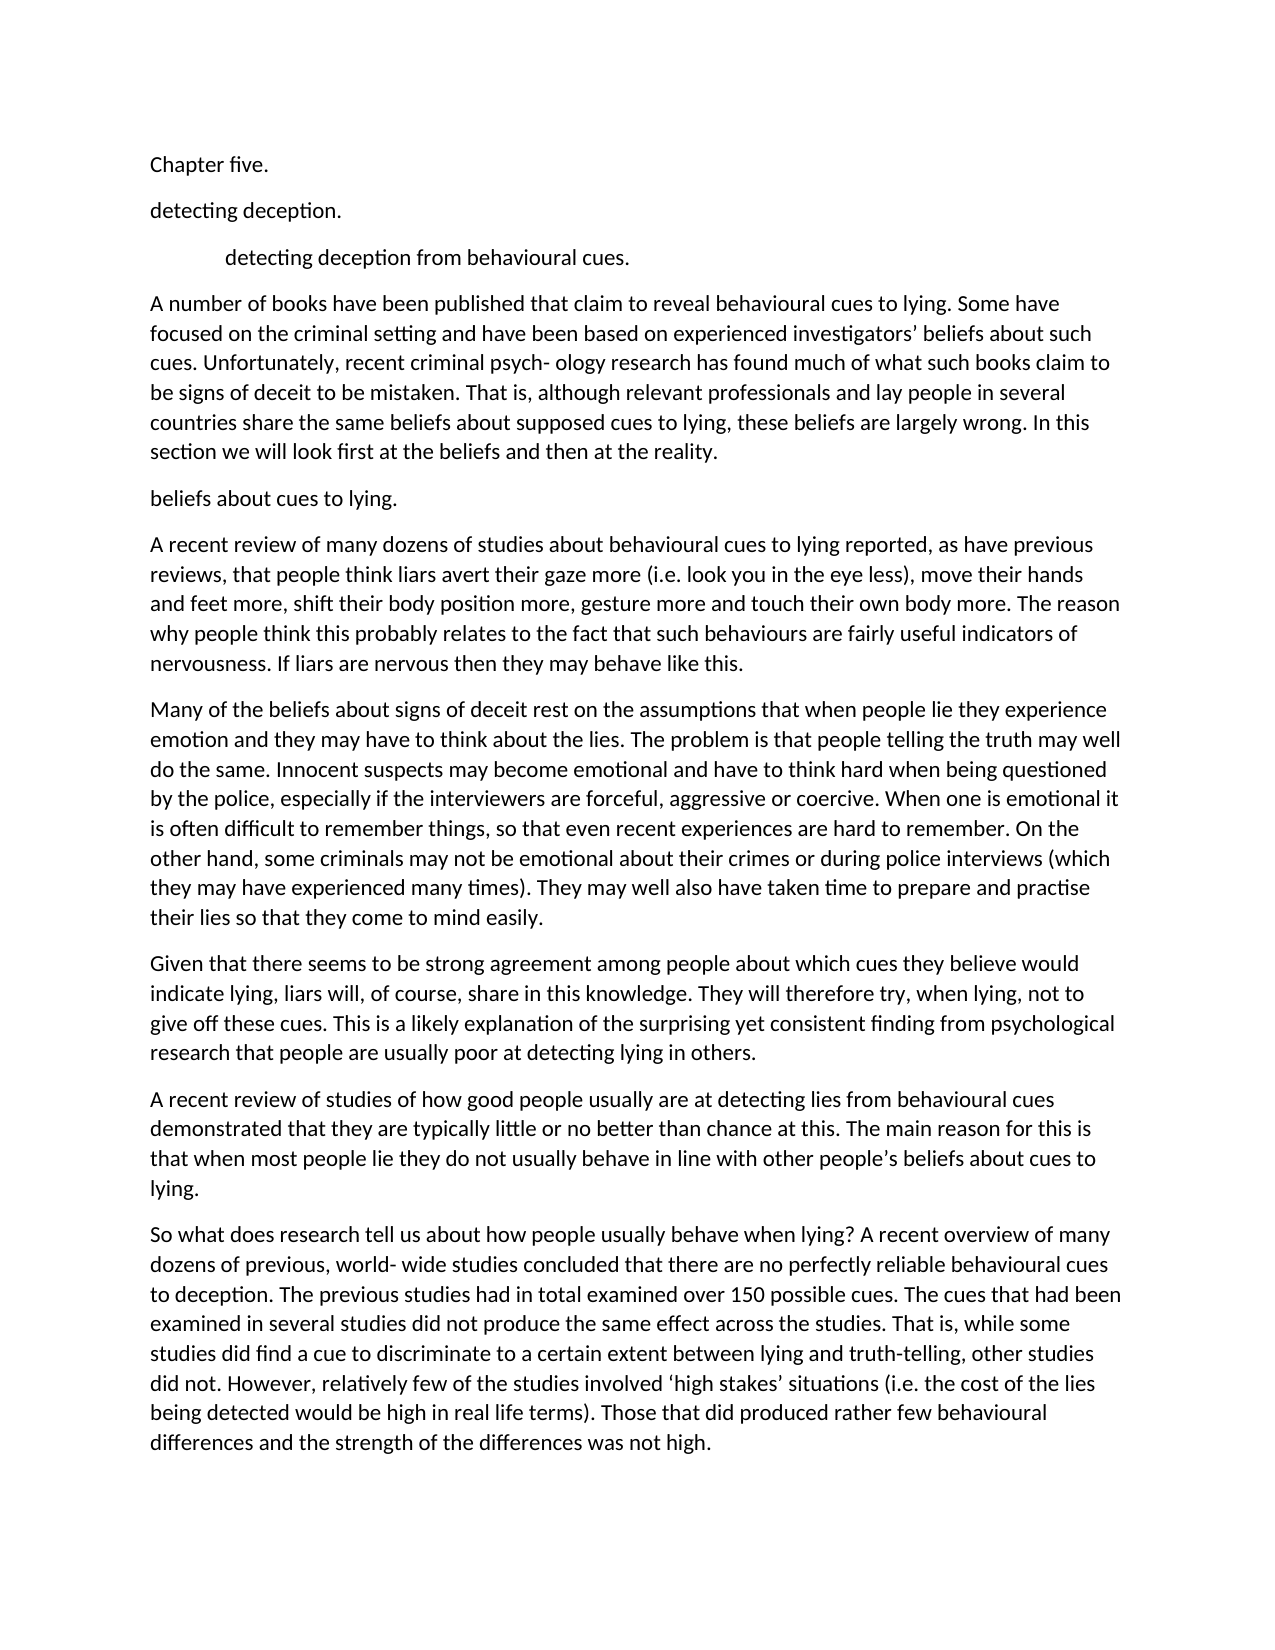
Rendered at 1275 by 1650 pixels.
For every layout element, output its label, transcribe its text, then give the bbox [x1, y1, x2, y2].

text A number of books have been published that claim to reveal behavioural cues to lying. Some have focused on the criminal setting and have been based on experienced investigators’ beliefs about such cues. Unfortunately, recent criminal psych- ology research has found much of what such books claim to be signs of deceit to be mistaken. That is, although relevant professionals and lay people in several countries share the same beliefs about supposed cues to lying, these beliefs are largely wrong. In this section we will look first at the beliefs and then at the reality. [150, 289, 1125, 466]
text So what does research tell us about how people usually behave when lying? A recent overview of many dozens of previous, world- wide studies concluded that there are no perfectly reliable behavioural cues to deception. The previous studies had in total examined over 150 possible cues. The cues that had been examined in several studies did not produce the same effect across the studies. That is, while some studies did find a cue to discriminate to a certain extent between lying and truth-telling, other studies did not. However, relatively few of the studies involved ‘high stakes’ situations (i.e. the cost of the lies being detected would be high in real life terms). Those that did produced rather few behavioural differences and the strength of the differences was not high. [150, 1220, 1125, 1456]
text Many of the beliefs about signs of deceit rest on the assumptions that when people lie they experience emotion and they may have to think about the lies. The problem is that people telling the truth may well do the same. Innocent suspects may become emotional and have to think hard when being questioned by the police, especially if the interviewers are forceful, aggressive or coercive. When one is emotional it is often difficult to remember things, so that even recent experiences are hard to remember. On the other hand, some criminals may not be emotional about their crimes or during police interviews (which they may have experienced many times). They may well also have taken time to prepare and practise their lies so that they come to mind easily. [150, 695, 1125, 931]
text Given that there seems to be strong agreement among people about which cues they believe would indicate lying, liars will, of course, share in this knowledge. They will therefore try, when lying, not to give off these cues. This is a likely explanation of the surprising yet consistent finding from psychological research that people are usually poor at detecting lying in others. [150, 949, 1125, 1067]
text detecting deception. [150, 196, 1125, 224]
text Chapter five. [150, 150, 1125, 178]
text A recent review of many dozens of studies about behavioural cues to lying reported, as have previous reviews, that people think liars avert their gaze more (i.e. look you in the eye less), move their hands and feet more, shift their body position more, gesture more and touch their own body more. The reason why people think this probably relates to the fact that such behaviours are fairly useful indicators of nervousness. If liars are nervous then they may behave like this. [150, 530, 1125, 677]
text detecting deception from behavioural cues. [150, 243, 1125, 271]
text beliefs about cues to lying. [150, 484, 1125, 512]
text A recent review of studies of how good people usually are at detecting lies from behavioural cues demonstrated that they are typically little or no better than chance at this. The main reason for this is that when most people lie they do not usually behave in line with other people’s beliefs about cues to lying. [150, 1085, 1125, 1202]
